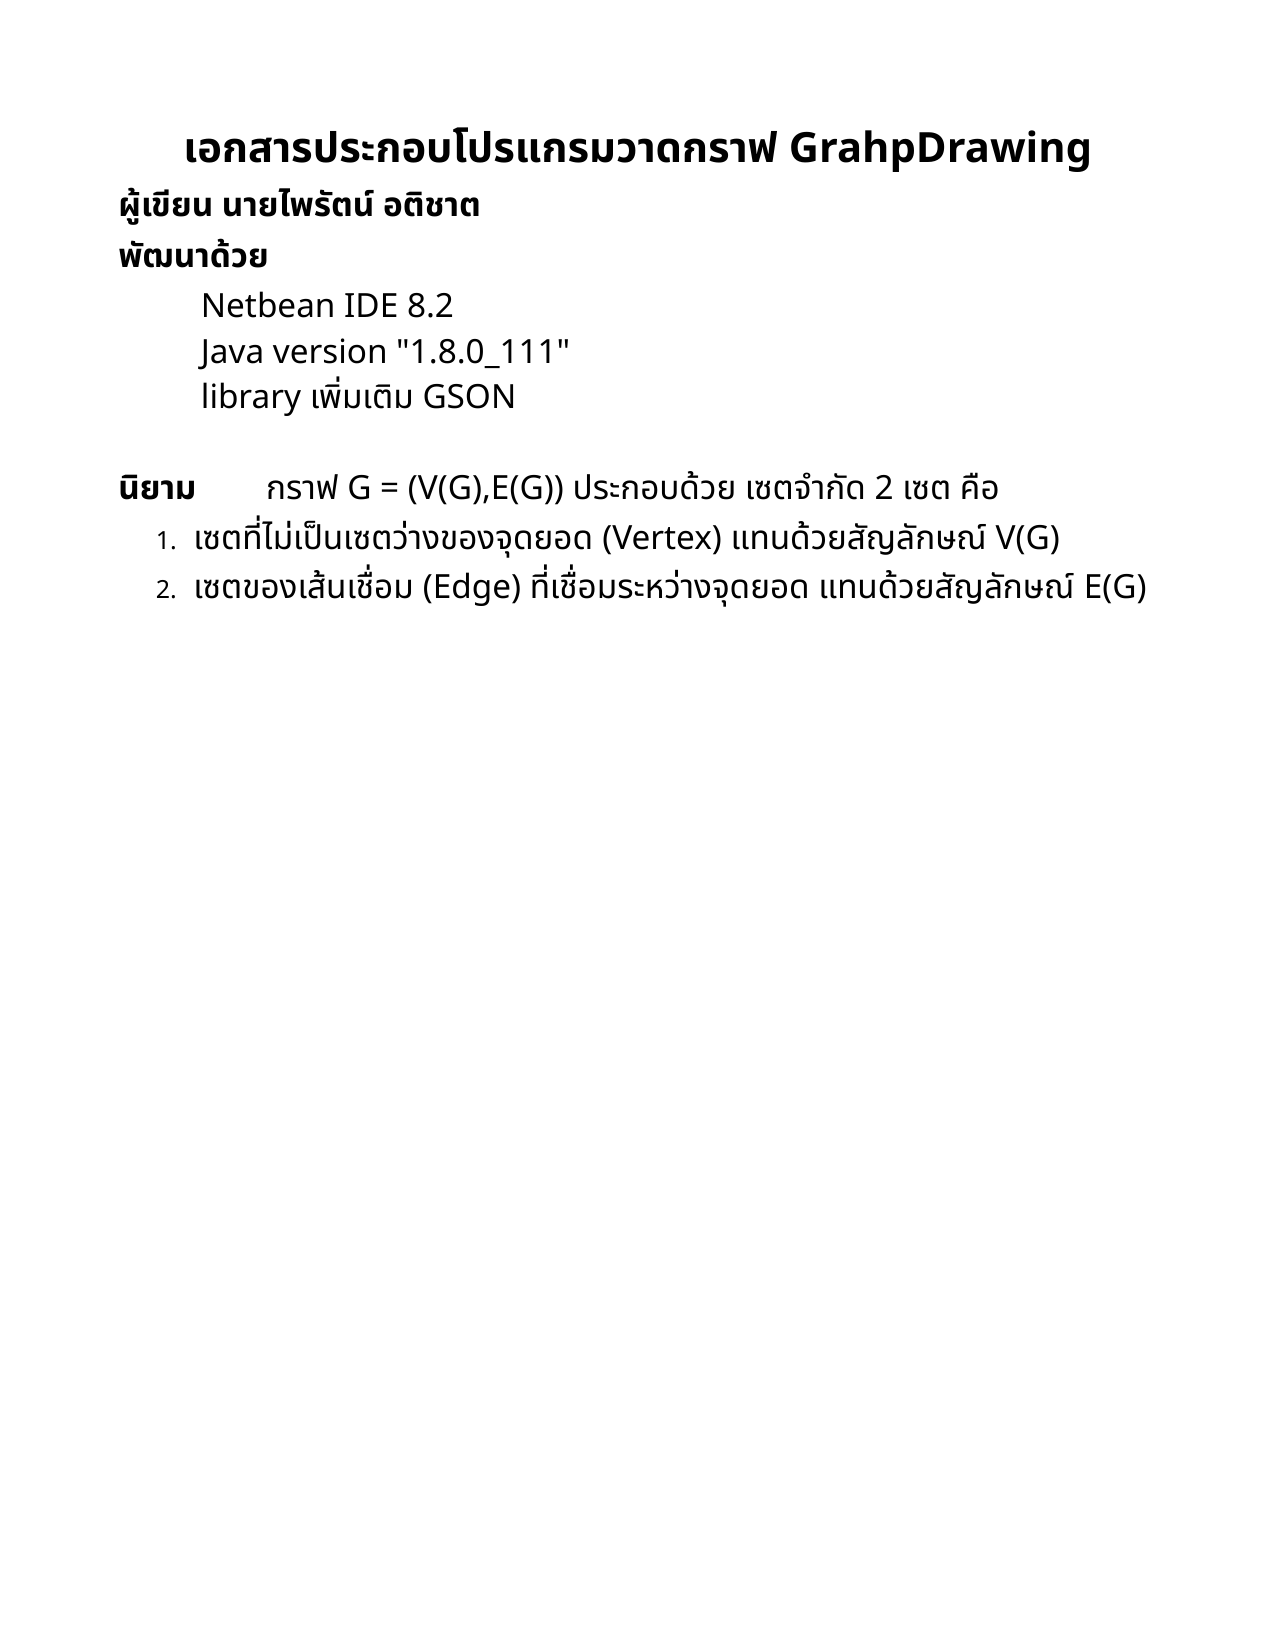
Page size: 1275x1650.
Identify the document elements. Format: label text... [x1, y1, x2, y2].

list เซตของเส้นเชื่อม (Edge) ที่เชื่อมระหว่างจุดยอด แทนด้วยสัญลักษณ์ E(G) [156, 563, 1157, 612]
text เอกสารประกอบโปรแกรมวาดกราฟ GrahpDrawing [118, 118, 1157, 181]
text library เพิ่มเติม GSON [118, 373, 1157, 424]
list เซตที่ไม่เป็นเซตว่างของจุดยอด (Vertex) แทนด้วยสัญลักษณ์ V(G) [156, 514, 1157, 563]
text พัฒนาด้วย [118, 232, 1157, 282]
text Netbean IDE 8.2 [118, 282, 1157, 328]
text Java version "1.8.0_111" [118, 328, 1157, 373]
text นิยาม กราฟ G = (V(G),E(G)) ประกอบด้วย เซตจำกัด 2 เซต คือ [118, 463, 1157, 514]
text ผู้เขียน นายไพรัตน์ อติชาต [118, 181, 1157, 232]
